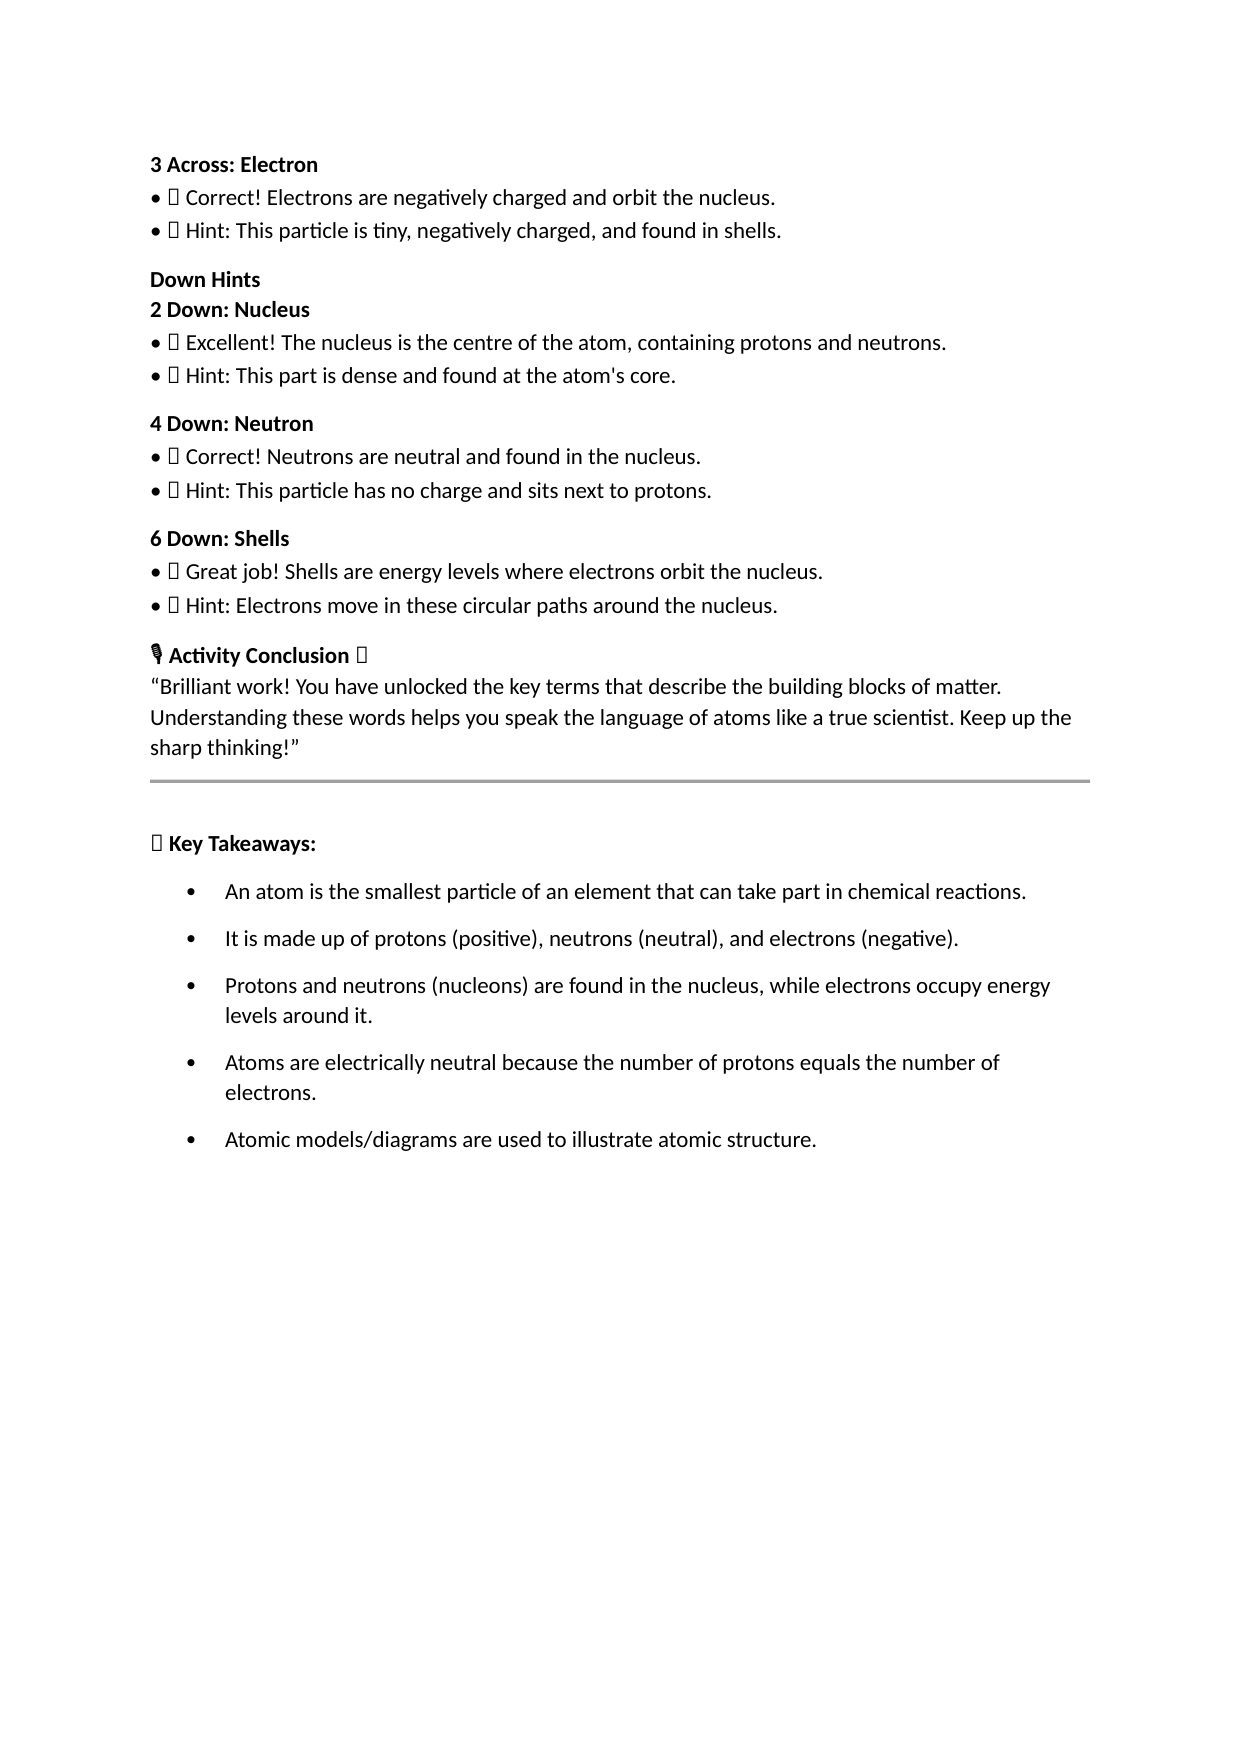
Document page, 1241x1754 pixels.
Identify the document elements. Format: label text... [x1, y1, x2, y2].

list Atomic models/diagrams are used to illustrate atomic structure. [187, 1125, 1090, 1213]
list It is made up of protons (positive), neutrons (neutral), and electrons (negative). [187, 924, 1090, 952]
text 4 Down: Neutron • ✅ Correct! Neutrons are neutral and found in the nucleus. • ❌ Hint: This particle has no charge and sits next to protons. [150, 409, 1090, 505]
text ✅ Key Takeaways: [150, 827, 1090, 858]
list Atoms are electrically neutral because the number of protons equals the number of electrons. [187, 1048, 1090, 1106]
text 3 Across: Electron • ✅ Correct! Electrons are negatively charged and orbit the nucleus. • ❌ Hint: This particle is tiny, negatively charged, and found in shells. [150, 150, 1090, 246]
text Down Hints 2 Down: Nucleus • ✅ Excellent! The nucleus is the centre of the atom, containing protons and neutrons. • ❌ Hint: This part is dense and found at the atom's core. [150, 265, 1090, 390]
text 🎙️ Activity Conclusion 🎤 “Brilliant work! You have unlocked the key terms that describe the building blocks of matter. Understanding these words helps you speak the language of atoms like a true scientist. Keep up the sharp thinking!” [150, 639, 1090, 761]
list An atom is the smallest particle of an element that can take part in chemical reactions. [187, 877, 1090, 905]
text 6 Down: Shells • ✅ Great job! Shells are energy levels where electrons orbit the nucleus. • ❌ Hint: Electrons move in these circular paths around the nucleus. [150, 524, 1090, 620]
list Protons and neutrons (nucleons) are found in the nucleus, while electrons occupy energy levels around it. [187, 971, 1090, 1029]
